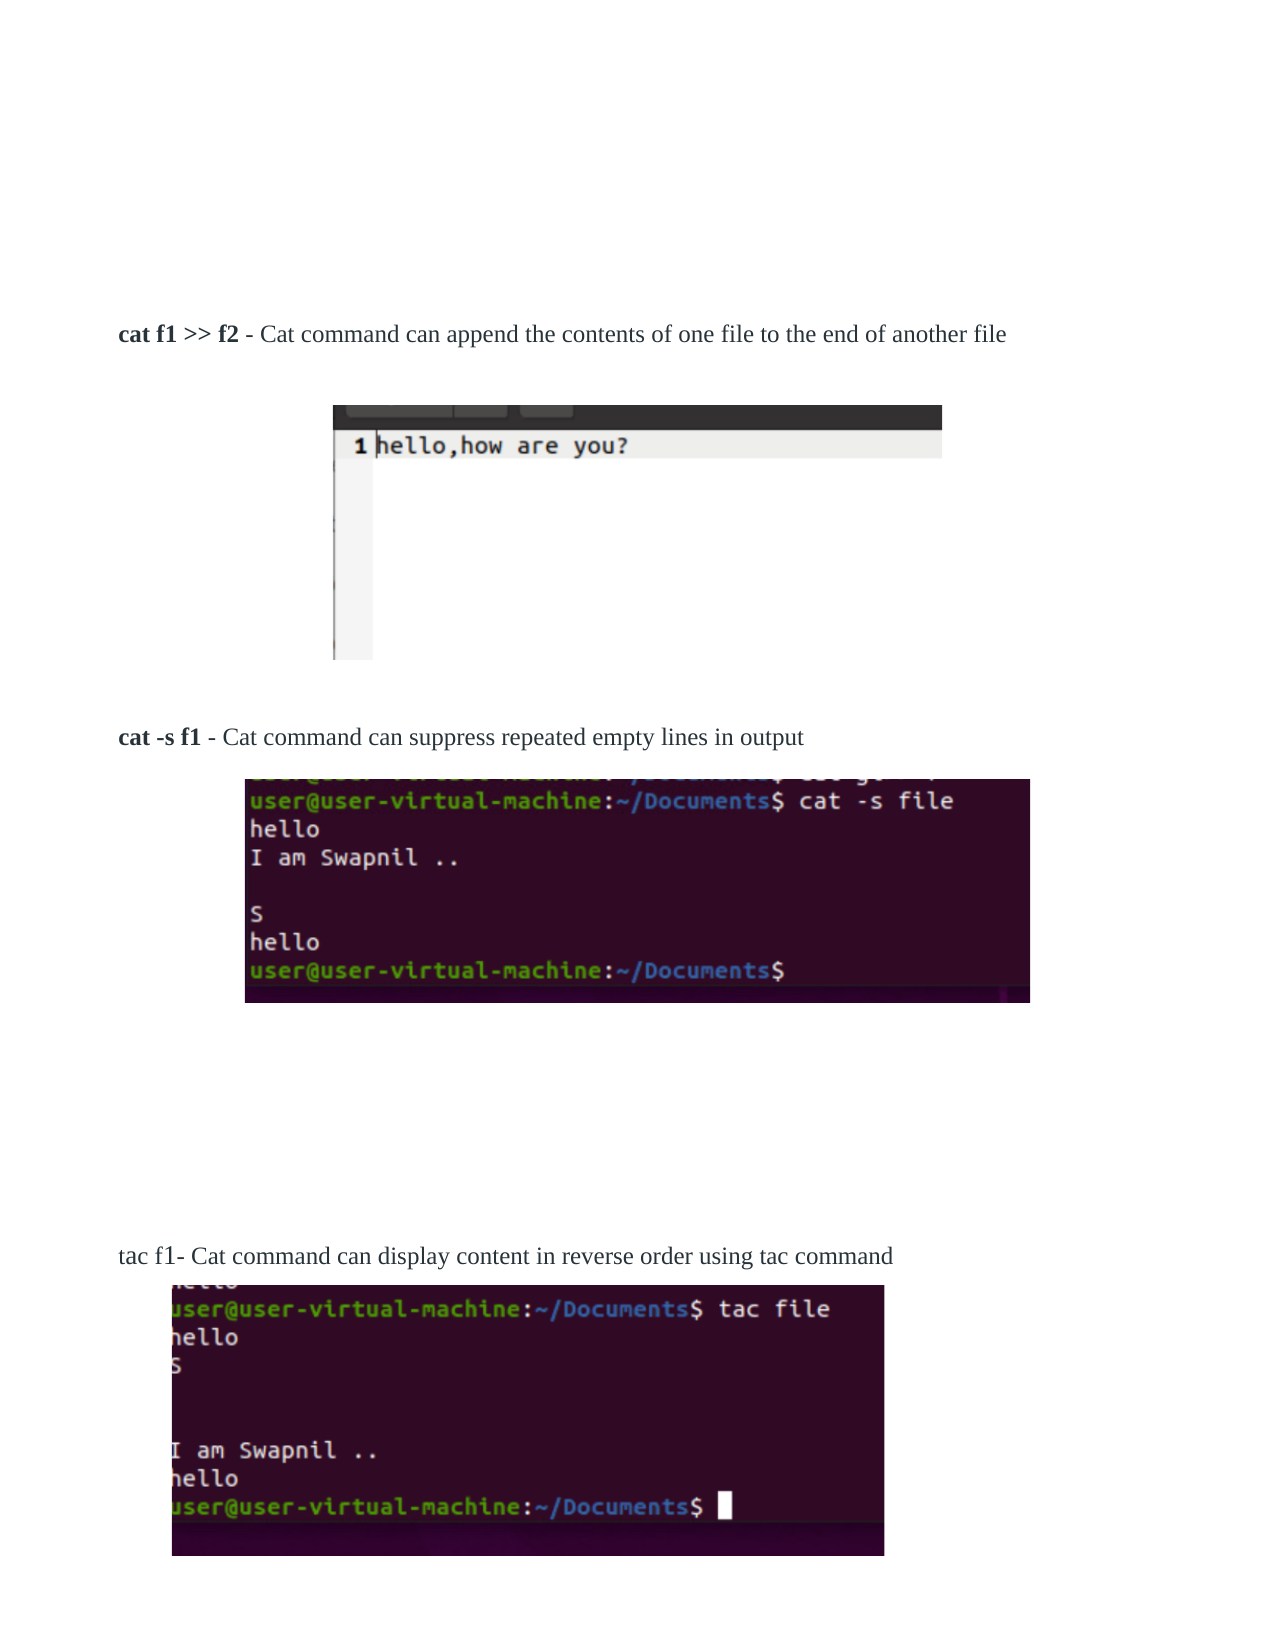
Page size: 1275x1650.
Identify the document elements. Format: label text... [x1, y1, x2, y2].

picture [171, 1285, 885, 1556]
text cat f1 >> f2 - Cat command can append the contents of one file to the end of another file [118, 319, 1157, 377]
picture [332, 405, 943, 660]
text cat -s f1 - Cat command can suppress repeated empty lines in output [118, 722, 1157, 751]
text tac f1- Cat command can display content in reverse order using tac command [118, 1239, 1157, 1271]
picture [244, 779, 1031, 1003]
